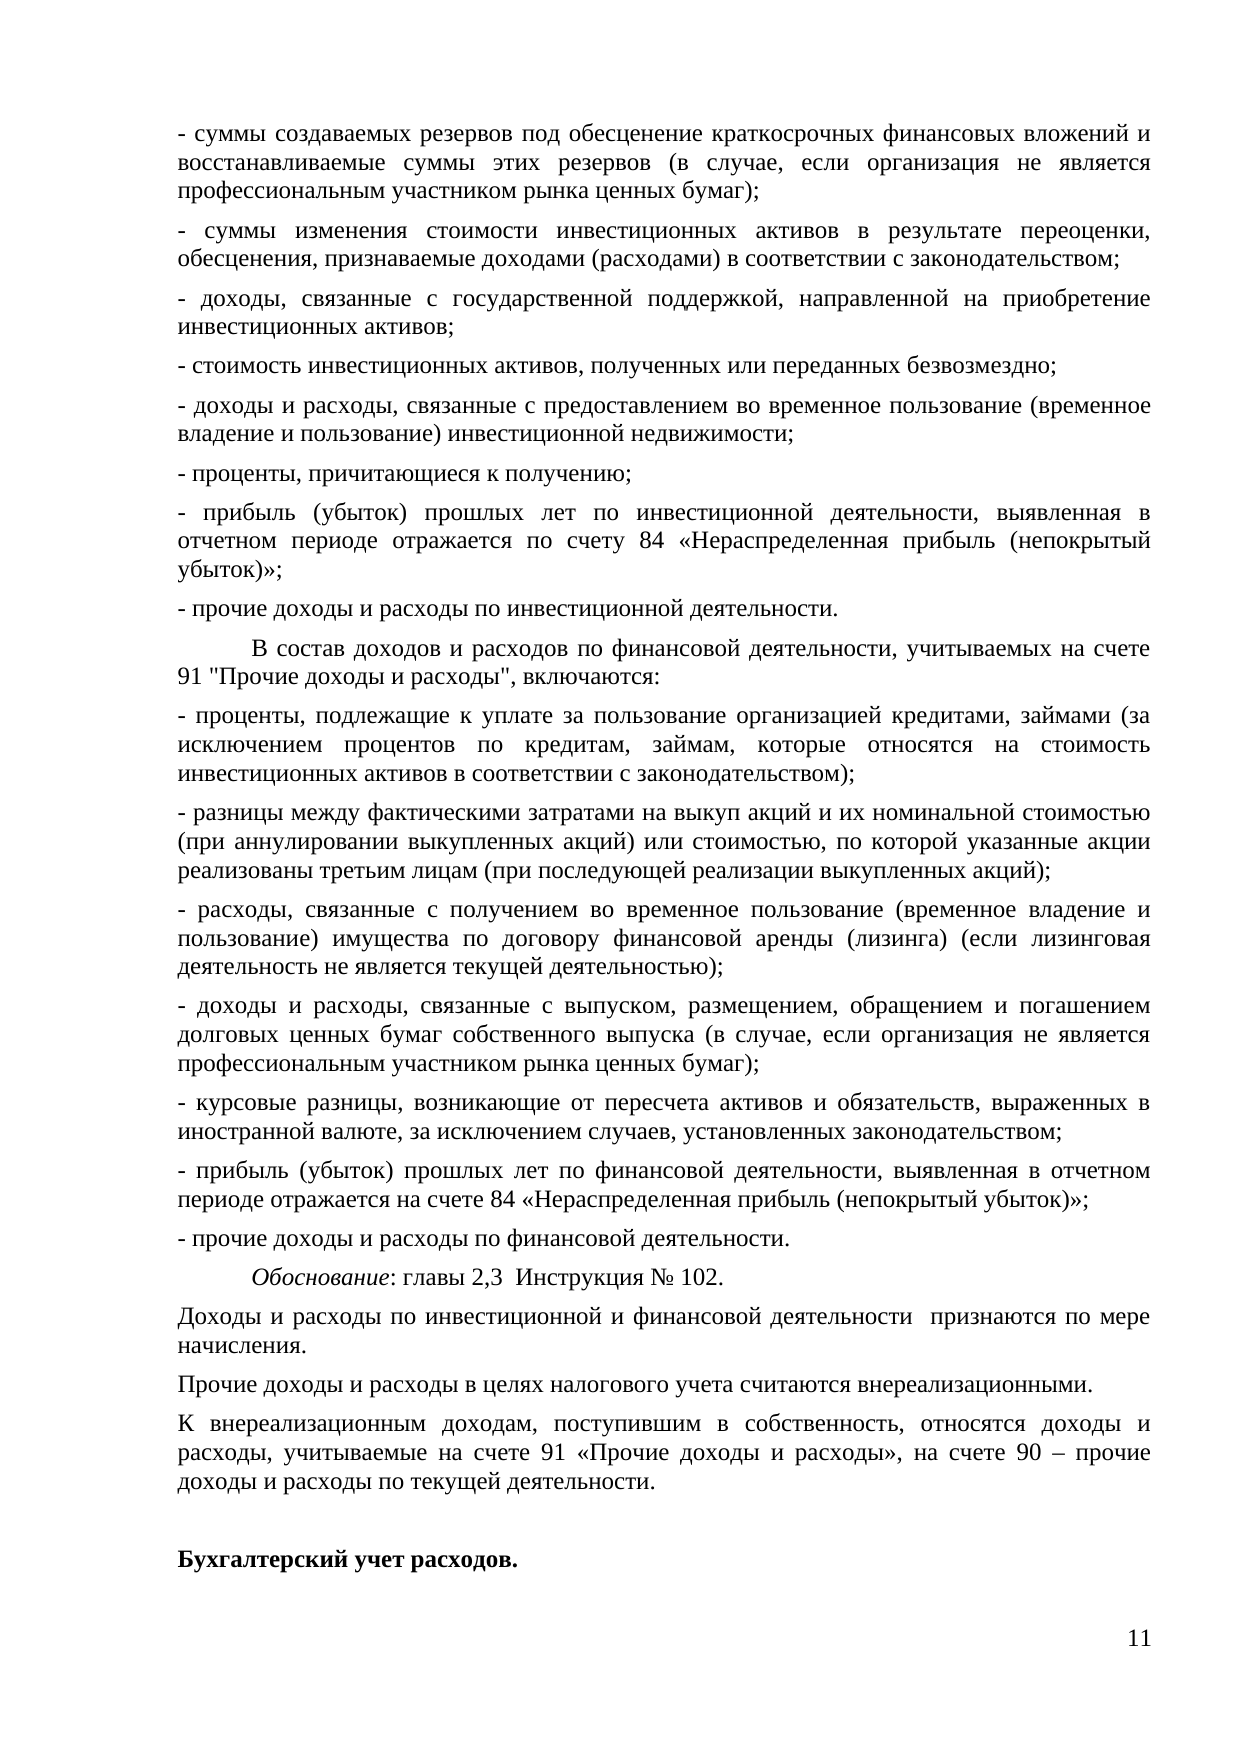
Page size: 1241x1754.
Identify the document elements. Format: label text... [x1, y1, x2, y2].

text - проценты, подлежащие к уплате за пользование организацией кредитами, займами (за исключением процентов по кредитам, займам, которые относятся на стоимость инвестиционных активов в соответствии с законодательством); [177, 701, 1152, 787]
text - доходы, связанные с государственной поддержкой, направленной на приобретение инвестиционных активов; [177, 283, 1152, 340]
text - суммы создаваемых резервов под обесценение краткосрочных финансовых вложений и восстанавливаемые суммы этих резервов (в случае, если организация не является профессиональным участником рынка ценных бумаг); [177, 118, 1152, 204]
text - прибыль (убыток) прошлых лет по финансовой деятельности, выявленная в отчетном периоде отражается на счете 84 «Нераспределенная прибыль (непокрытый убыток)»; [177, 1155, 1152, 1213]
text Доходы и расходы по инвестиционной и финансовой деятельности признаются по мере начисления. [177, 1301, 1152, 1359]
text - доходы и расходы, связанные с выпуском, размещением, обращением и погашением долговых ценных бумаг собственного выпуска (в случае, если организация не является профессиональным участником рынка ценных бумаг); [177, 991, 1152, 1077]
text К внереализационным доходам, поступившим в собственность, относятся доходы и расходы, учитываемые на счете 91 «Прочие доходы и расходы», на счете 90 – прочие доходы и расходы по текущей деятельности. [177, 1408, 1152, 1495]
text - расходы, связанные с получением во временное пользование (временное владение и пользование) имущества по договору финансовой аренды (лизинга) (если лизинговая деятельность не является текущей деятельностью); [177, 894, 1152, 980]
text - прибыль (убыток) прошлых лет по инвестиционной деятельности, выявленная в отчетном периоде отражается по счету 84 «Нераспределенная прибыль (непокрытый убыток)»; [177, 497, 1152, 583]
text Обоснование: главы 2,3 Инструкция № 102. [177, 1262, 1152, 1291]
text - проценты, причитающиеся к получению; [177, 458, 1152, 486]
text - доходы и расходы, связанные с предоставлением во временное пользование (временное владение и пользование) инвестиционной недвижимости; [177, 390, 1152, 447]
text Прочие доходы и расходы в целях налогового учета считаются внереализационными. [177, 1369, 1152, 1398]
text - суммы изменения стоимости инвестиционных активов в результате переоценки, обесценения, признаваемые доходами (расходами) в соответствии с законодательством; [177, 215, 1152, 272]
text - стоимость инвестиционных активов, полученных или переданных безвозмездно; [177, 351, 1152, 379]
text - разницы между фактическими затратами на выкуп акций и их номинальной стоимостью (при аннулировании выкупленных акций) или стоимостью, по которой указанные акции реализованы третьим лицам (при последующей реализации выкупленных акций); [177, 797, 1152, 883]
text - прочие доходы и расходы по инвестиционной деятельности. [177, 593, 1152, 622]
text - прочие доходы и расходы по финансовой деятельности. [177, 1223, 1152, 1252]
text Бухгалтерский учет расходов. [177, 1544, 1152, 1573]
text В состав доходов и расходов по финансовой деятельности, учитываемых на счете 91 "Прочие доходы и расходы", включаются: [177, 633, 1152, 690]
text - курсовые разницы, возникающие от пересчета активов и обязательств, выраженных в иностранной валюте, за исключением случаев, установленных законодательством; [177, 1087, 1152, 1145]
